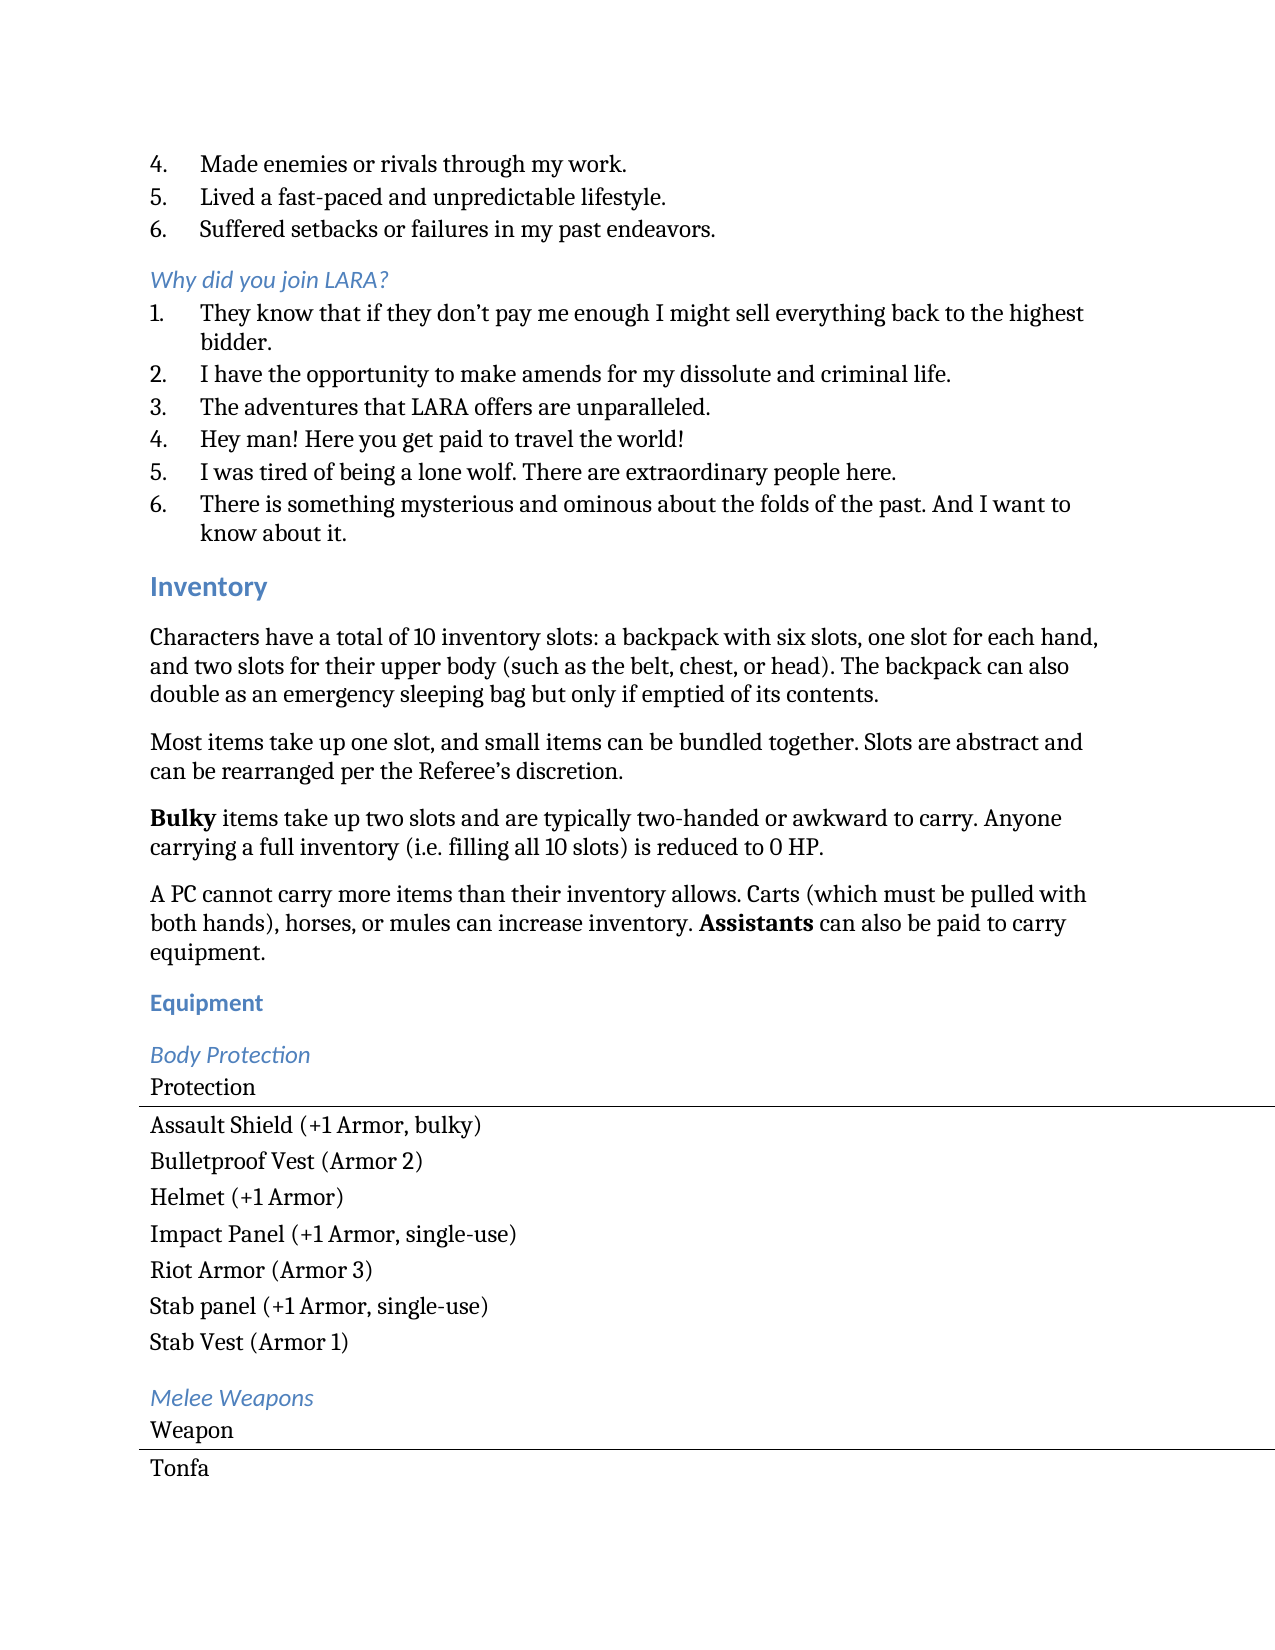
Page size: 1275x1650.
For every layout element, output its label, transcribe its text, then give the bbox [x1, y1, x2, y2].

table_header Protection [139, 1069, 1275, 1106]
table_cell Stab panel (+1 Armor, single-use) [139, 1288, 1275, 1324]
table_cell Assault Shield (+1 Armor, bulky) [139, 1107, 1275, 1143]
table_cell Stab Vest (Armor 1) [139, 1325, 1275, 1361]
list They know that if they don’t pay me enough I might sell everything back to the highest bidder. [150, 299, 1125, 356]
table_cell Tonfa [139, 1450, 1275, 1486]
subtitle Why did you join LARA? [150, 264, 1125, 295]
list Suffered setbacks or failures in my past endeavors. [150, 215, 1125, 244]
table_cell Impact Panel (+1 Armor, single-use) [139, 1216, 1275, 1252]
subtitle Body Protection [150, 1039, 1125, 1069]
list Lived a fast-paced and unpredictable lifestyle. [150, 182, 1125, 211]
list The adventures that LARA offers are unparalleled. [150, 393, 1125, 421]
text Bulky items take up two slots and are typically two-handed or awkward to carry. Anyone carrying a full inventory (i.e. filling all 10 slots) is reduced to 0 HP. [150, 804, 1125, 862]
list Hey man! Here you get paid to travel the world! [150, 425, 1125, 454]
table_cell Bulletproof Vest (Armor 2) [139, 1143, 1275, 1179]
text Most items take up one slot, and small items can be bundled together. Slots are abstract and can be rearranged per the Referee’s discretion. [150, 728, 1125, 785]
table_cell Riot Armor (Armor 3) [139, 1252, 1275, 1288]
text Characters have a total of 10 inventory slots: a backpack with six slots, one slot for each hand, and two slots for their upper body (such as the belt, chest, or head). The backpack can also double as an emergency sleeping bag but only if emptied of its contents. [150, 623, 1125, 709]
table_cell Helmet (+1 Armor) [139, 1180, 1275, 1216]
table_header Weapon [139, 1412, 1275, 1448]
list Made enemies or rivals through my work. [150, 150, 1125, 179]
list I was tired of being a lone wolf. There are extraordinary people here. [150, 458, 1125, 486]
list I have the opportunity to make amends for my dissolute and criminal life. [150, 360, 1125, 389]
list There is something mysterious and ominous about the folds of the past. And I want to know about it. [150, 490, 1125, 548]
subtitle Equipment [150, 987, 1125, 1018]
text A PC cannot carry more items than their inventory allows. Carts (which must be pulled with both hands), horses, or mules can increase inventory. Assistants can also be paid to carry equipment. [150, 880, 1125, 967]
subtitle Melee Weapons [150, 1382, 1125, 1412]
subtitle Inventory [150, 568, 1125, 604]
